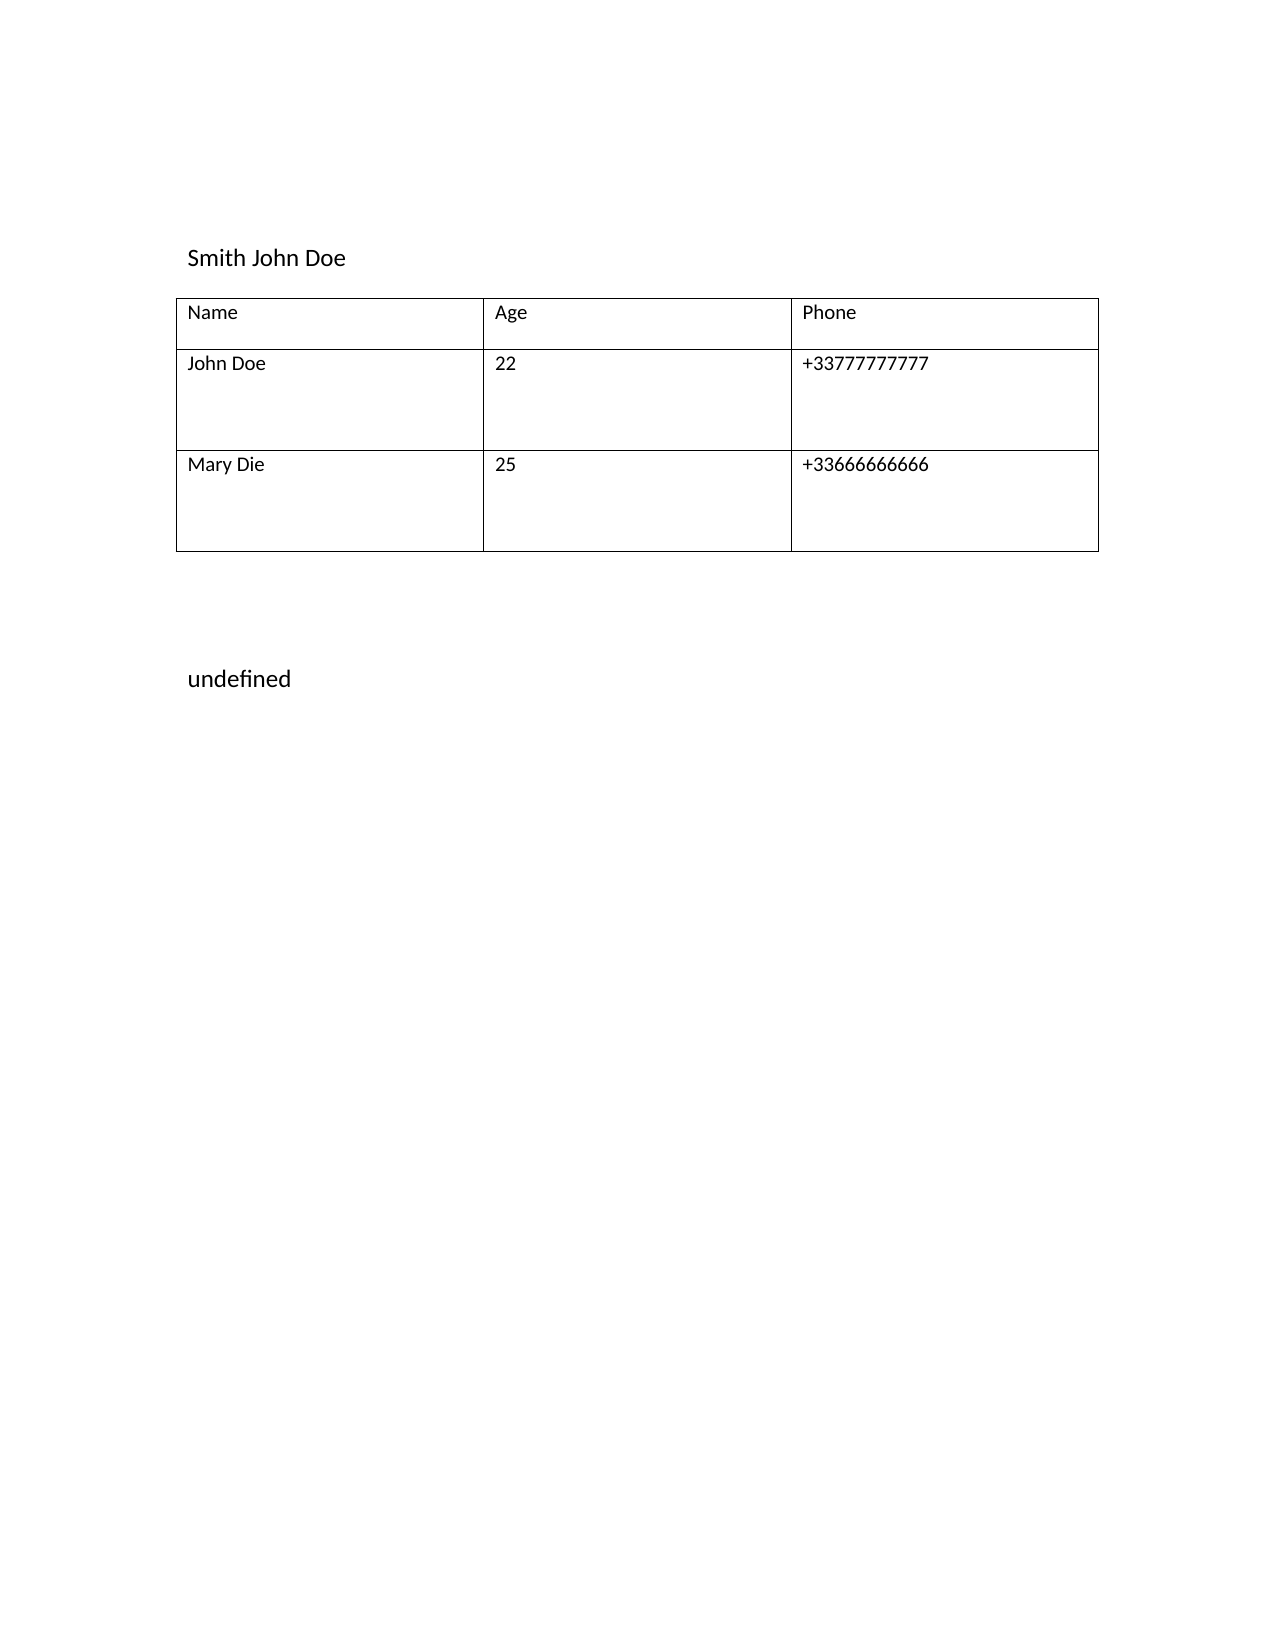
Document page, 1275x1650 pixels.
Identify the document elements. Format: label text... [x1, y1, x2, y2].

table_cell Mary Die [177, 451, 483, 551]
table_cell +33666666666 [792, 451, 1098, 551]
table_cell 22 [484, 350, 791, 450]
table_header Age [484, 299, 791, 349]
table_cell 25 [484, 451, 791, 551]
table_header Phone [792, 299, 1098, 349]
text undefined [187, 663, 1087, 694]
table_cell +33777777777 [792, 350, 1098, 450]
table_cell John Doe [177, 350, 483, 450]
table_header Name [177, 299, 483, 349]
text Smith John Doe [187, 242, 1087, 273]
